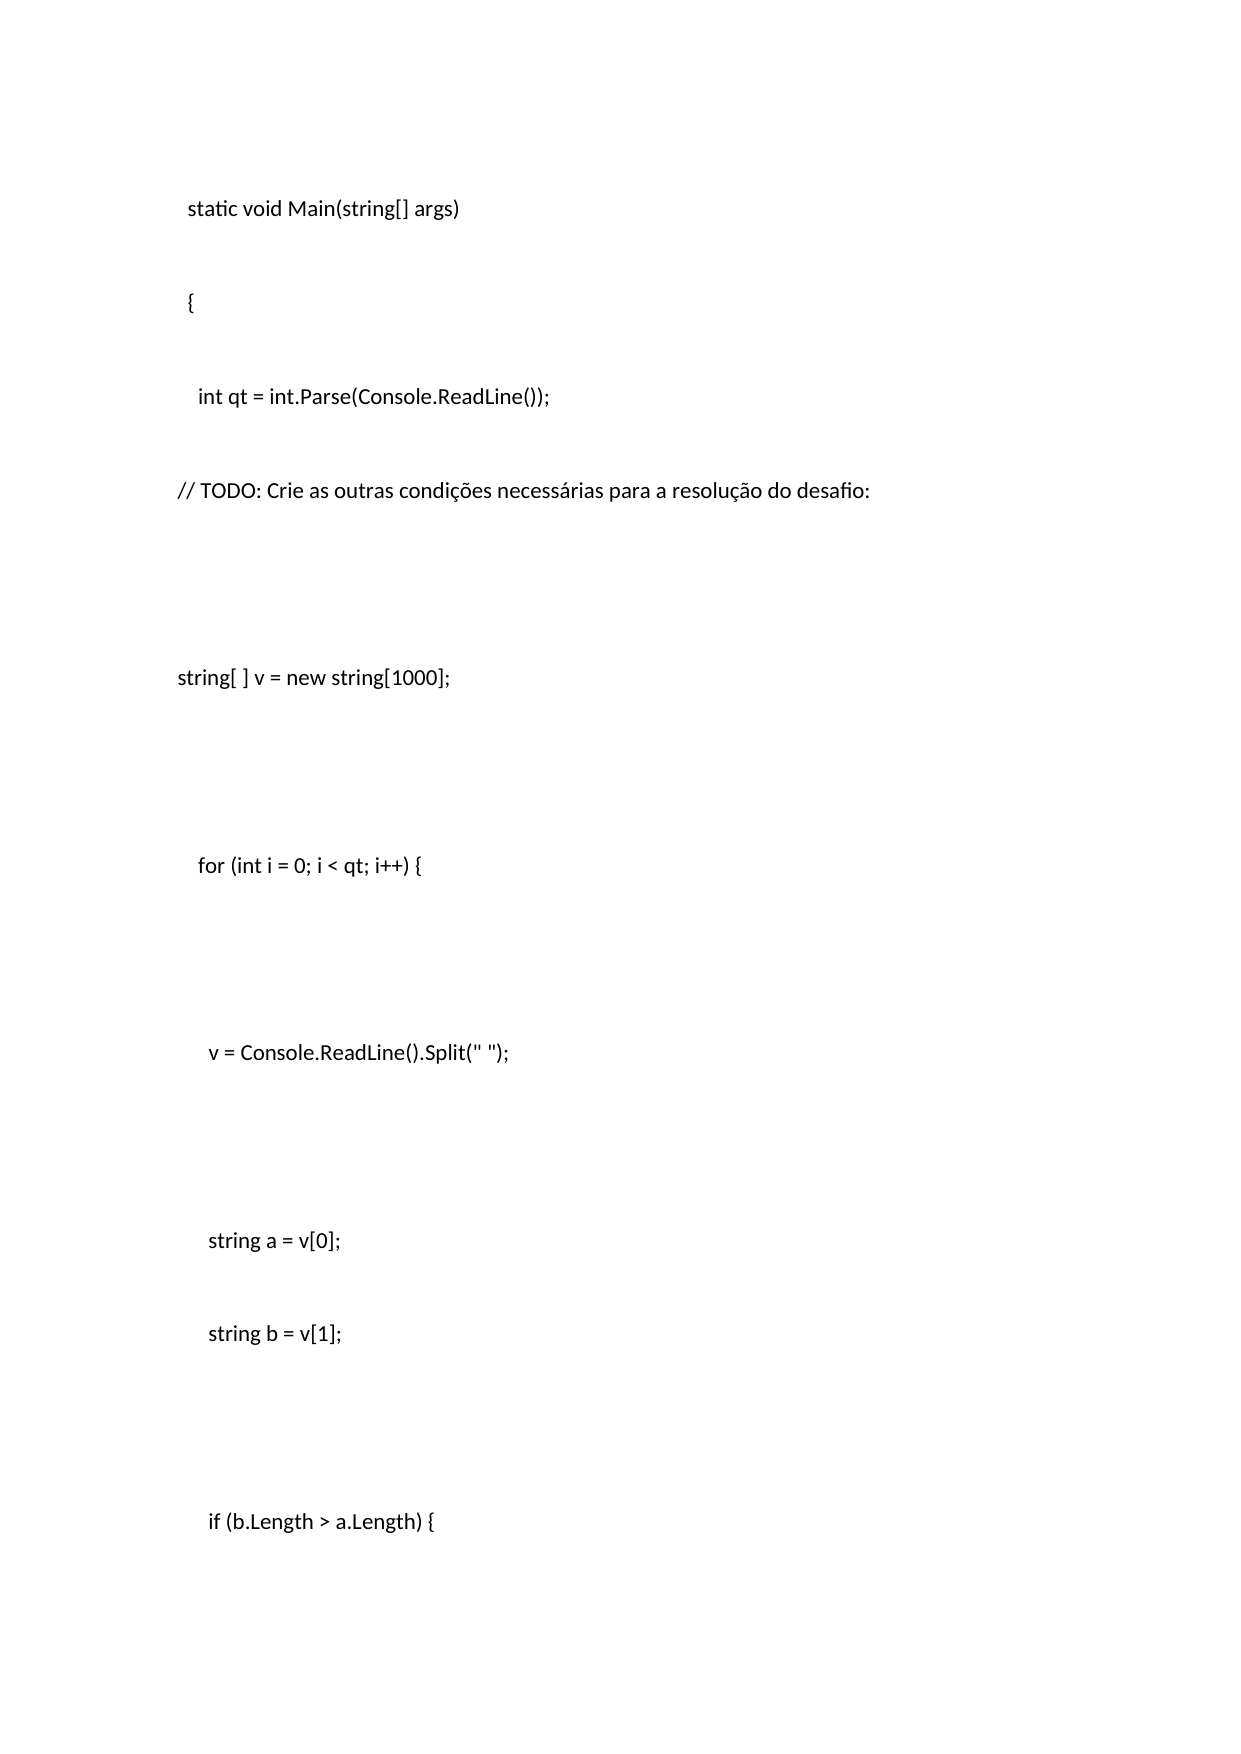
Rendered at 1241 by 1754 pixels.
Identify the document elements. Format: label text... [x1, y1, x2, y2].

text for (int i = 0; i < qt; i++) { [177, 851, 1063, 879]
text // TODO: Crie as outras condições necessárias para a resolução do desafio: [177, 476, 1063, 504]
text string b = v[1]; [177, 1319, 1063, 1347]
text if (b.Length > a.Length) { [177, 1507, 1063, 1535]
text string[ ] v = new string[1000]; [177, 663, 1063, 691]
text int qt = int.Parse(Console.ReadLine()); [177, 382, 1063, 410]
text static void Main(string[] args) [177, 194, 1063, 222]
text v = Console.ReadLine().Split(" "); [177, 1038, 1063, 1066]
text { [177, 288, 1063, 316]
text string a = v[0]; [177, 1226, 1063, 1254]
